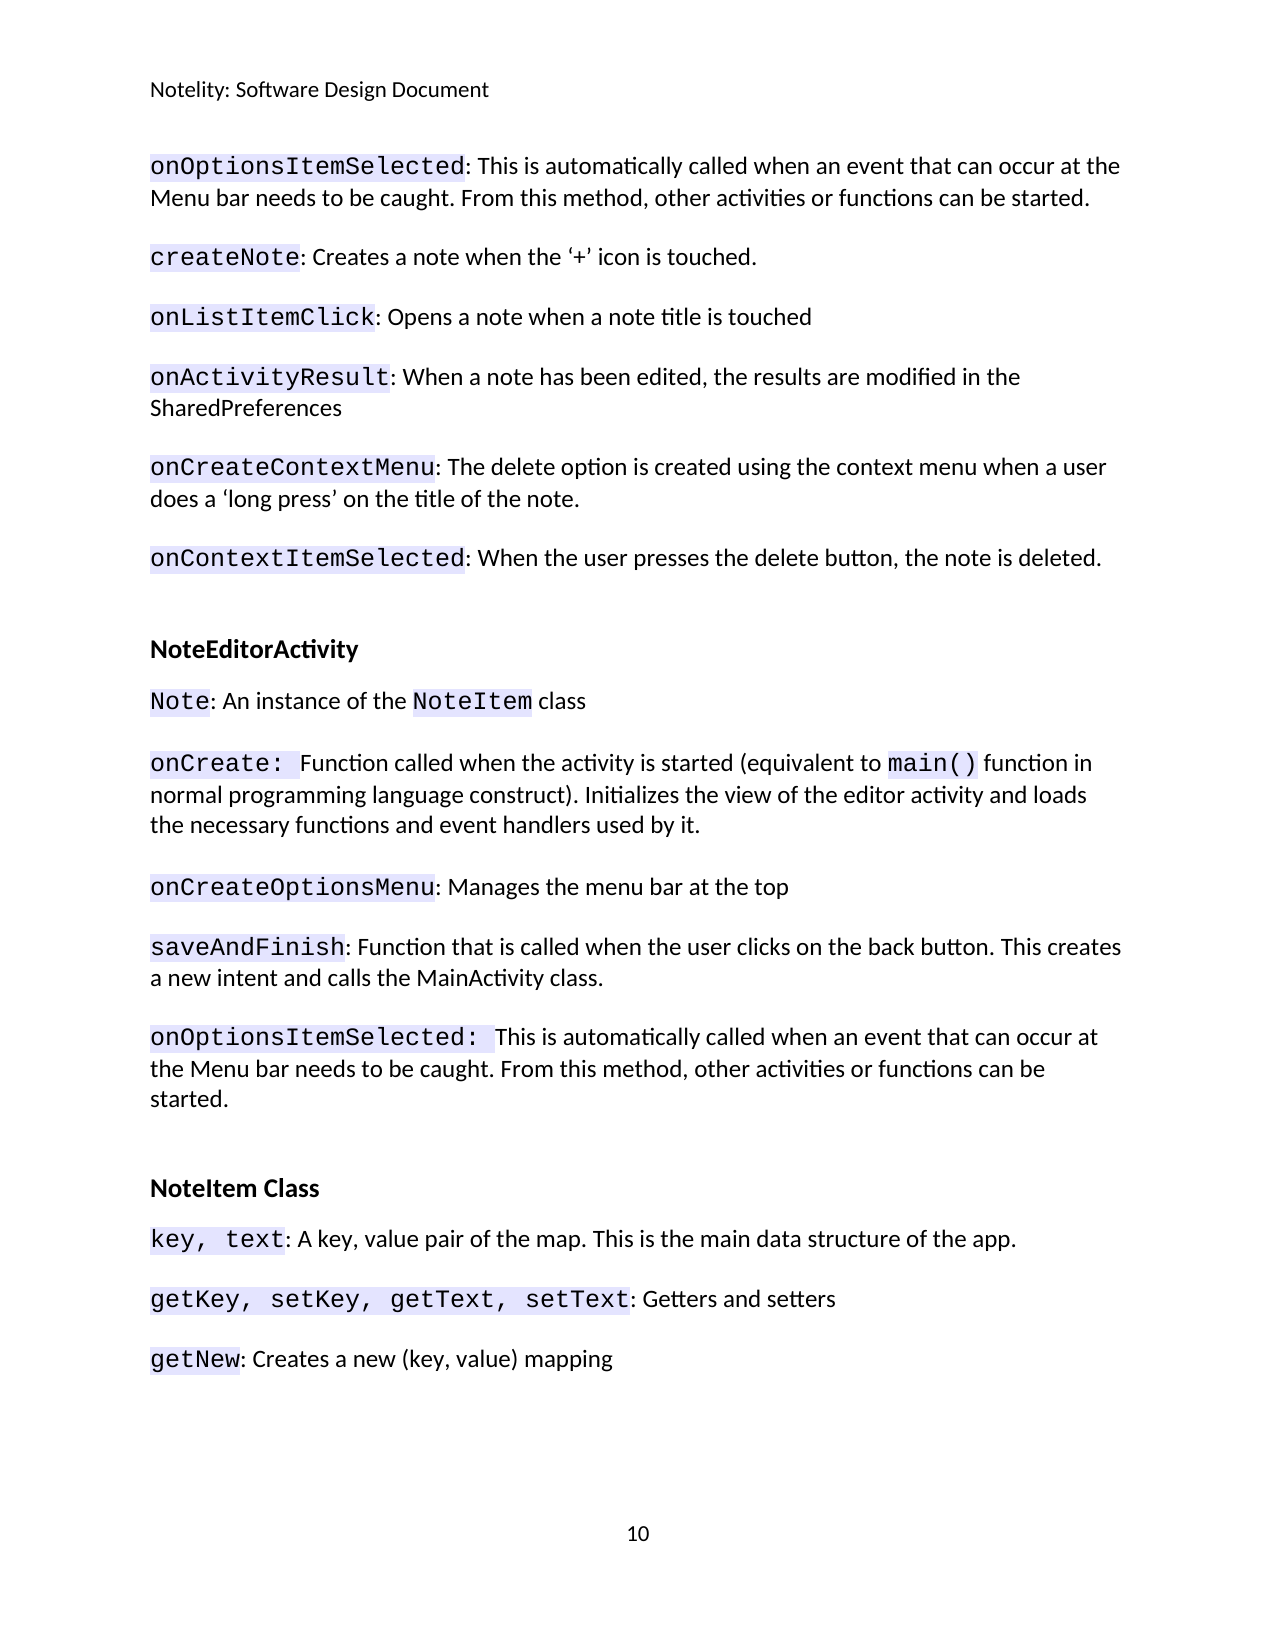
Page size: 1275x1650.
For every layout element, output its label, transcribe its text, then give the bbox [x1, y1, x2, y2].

text getNew: Creates a new (key, value) mapping [150, 1343, 1125, 1375]
text onCreateOptionsMenu: Manages the menu bar at the top [150, 871, 1125, 902]
text saveAndFinish: Function that is called when the user clicks on the back button. This creates a new intent and calls the MainActivity class. [150, 931, 1125, 993]
text onActivityResult: When a note has been edited, the results are modified in the SharedPreferences [150, 361, 1125, 423]
text onCreate: Function called when the activity is started (equivalent to main() function in normal programming language construct). Initializes the view of the editor activity and loads the necessary functions and event handlers used by it. [150, 747, 1125, 840]
text key, text: A key, value pair of the map. This is the main data structure of the app. [150, 1223, 1125, 1255]
text onCreateContextMenu: The delete option is created using the context menu when a user does a ‘long press’ on the title of the note. [150, 451, 1125, 514]
text NoteItem Class [150, 1171, 1125, 1204]
text onOptionsItemSelected: This is automatically called when an event that can occur at the Menu bar needs to be caught. From this method, other activities or functions can be started. [150, 1021, 1125, 1114]
text createNote: Creates a note when the ‘+’ icon is touched. [150, 241, 1125, 272]
text onContextItemSelected: When the user presses the delete button, the note is deleted. [150, 542, 1125, 574]
text onListItemClick: Opens a note when a note title is touched [150, 301, 1125, 332]
text NoteEditorActivity [150, 633, 1125, 666]
text getKey, setKey, getText, setText: Getters and setters [150, 1283, 1125, 1315]
text onOptionsItemSelected: This is automatically called when an event that can occur at the Menu bar needs to be caught. From this method, other activities or functions can be started. [150, 150, 1125, 212]
text Note: An instance of the NoteItem class [150, 685, 1125, 717]
